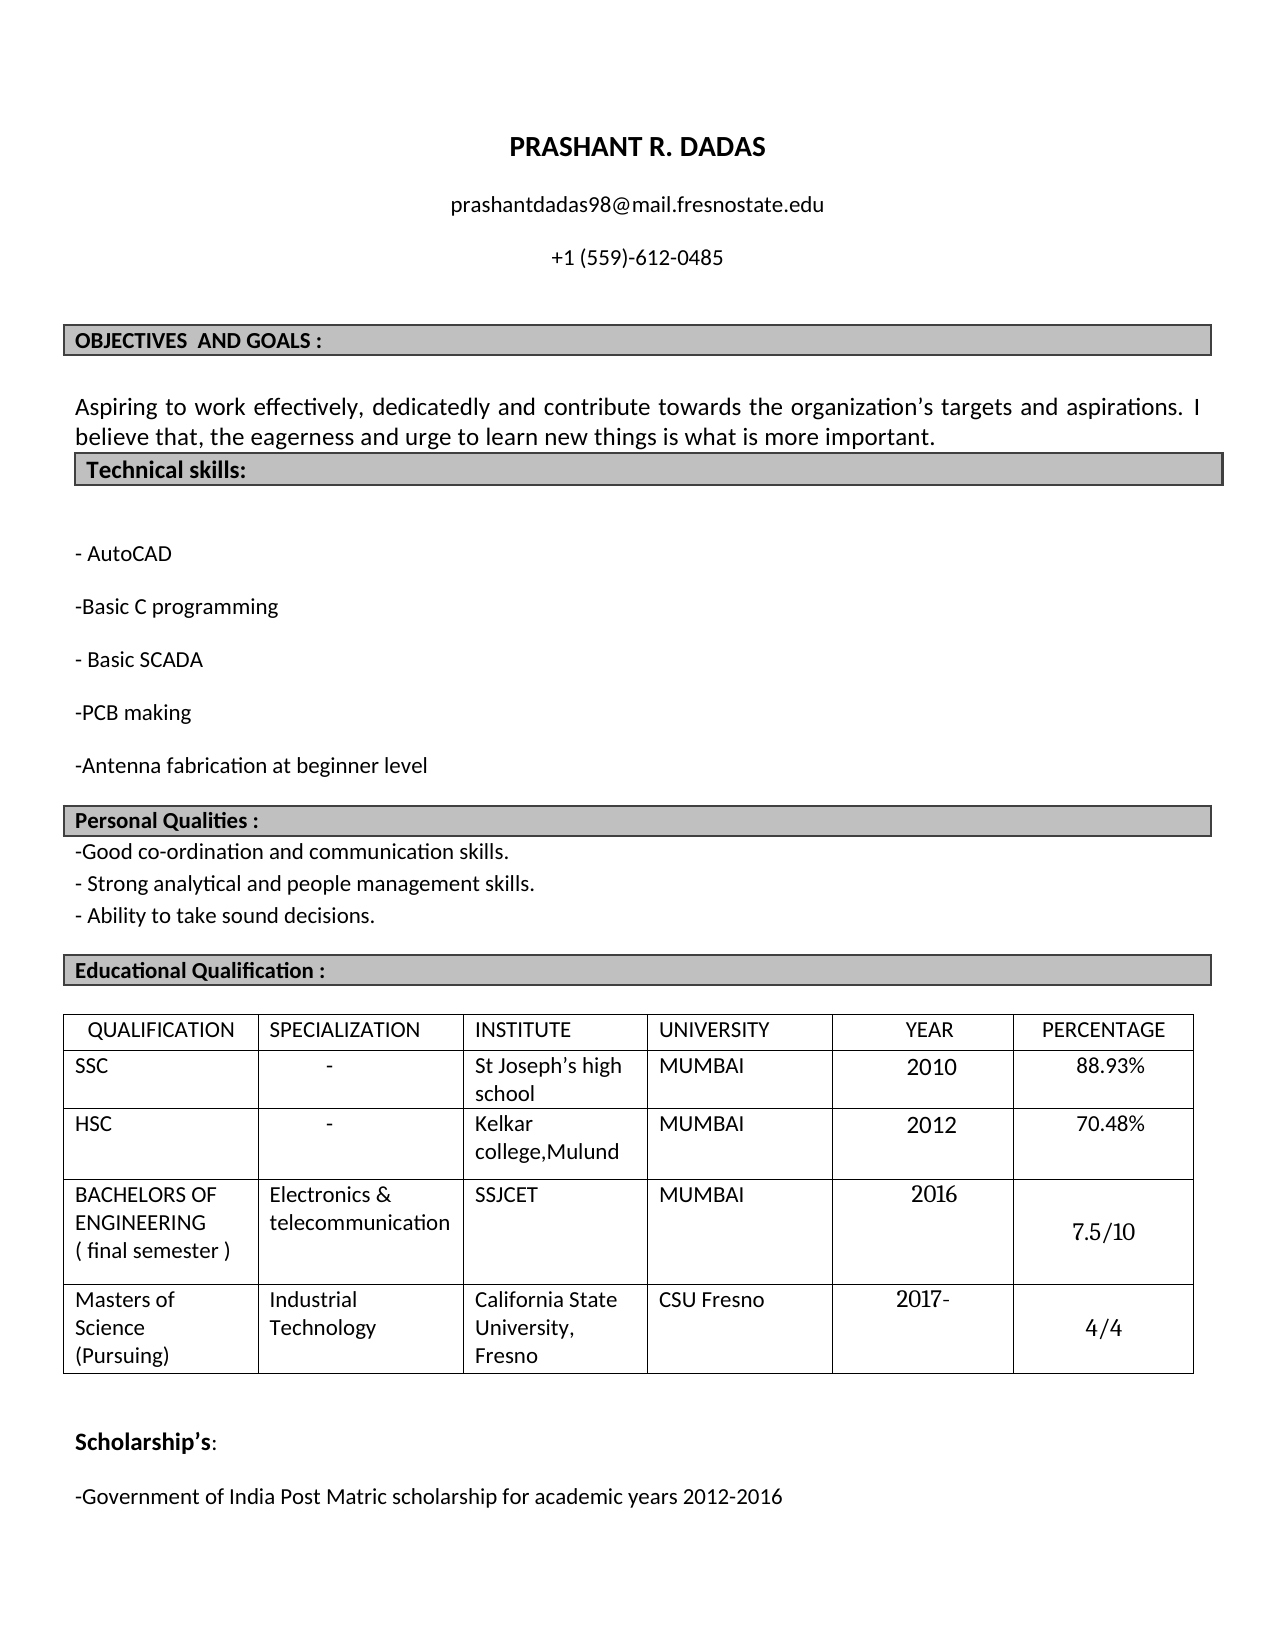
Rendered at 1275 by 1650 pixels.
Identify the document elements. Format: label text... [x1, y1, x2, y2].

table_cell 70.48% [1014, 1109, 1193, 1179]
text Scholarship’s: [75, 1426, 1200, 1457]
table_cell SSJCET [464, 1180, 647, 1284]
table_cell - [259, 1109, 463, 1179]
table_cell 4/4 [1014, 1285, 1193, 1372]
table_cell MUMBAI [648, 1051, 832, 1108]
table_cell St Joseph’s high school [464, 1051, 647, 1108]
text PRASHANT R. DADAS [75, 128, 1200, 164]
table_cell 2016 [833, 1180, 1013, 1284]
text -Government of India Post Matric scholarship for academic years 2012-2016 [75, 1482, 1200, 1510]
table_header INSTITUTE [464, 1015, 647, 1050]
table_cell Masters of Science (Pursuing) [64, 1285, 258, 1372]
table_cell - [259, 1051, 463, 1108]
table_header QUALIFICATION [64, 1015, 258, 1050]
table_header Personal Qualities : [65, 807, 1210, 835]
text -Good co-ordination and communication skills. - Strong analytical and people management skills. - Ability to take sound decisions. [75, 837, 1200, 929]
text -Antenna fabrication at beginner level [75, 752, 1200, 779]
table_header SPECIALIZATION [259, 1015, 463, 1050]
text prashantdadas98@mail.fresnostate.edu [75, 190, 1200, 218]
table_cell Electronics & telecommunication [259, 1180, 463, 1284]
table_cell SSC [64, 1051, 258, 1108]
table_cell 2010 [833, 1051, 1013, 1108]
table_header PERCENTAGE [1014, 1015, 1193, 1050]
table_header Educational Qualification : [65, 956, 1210, 984]
table_cell CSU Fresno [648, 1285, 832, 1372]
table_cell 2017- [833, 1285, 1013, 1372]
table_header Technical skills: [76, 454, 1221, 484]
table_cell HSC [64, 1109, 258, 1179]
text - Basic SCADA [75, 646, 1200, 673]
table_header OBJECTIVES AND GOALS : [65, 326, 1210, 354]
table_cell Industrial Technology [259, 1285, 463, 1372]
table_cell MUMBAI [648, 1180, 832, 1284]
table_header UNIVERSITY [648, 1015, 832, 1050]
table_cell BACHELORS OF ENGINEERING ( final semester ) [64, 1180, 258, 1284]
table_header YEAR [833, 1015, 1013, 1050]
text +1 (559)-612-0485 [75, 243, 1200, 271]
table_cell Kelkar college,Mulund [464, 1109, 647, 1179]
text - AutoCAD [75, 539, 1200, 567]
table_cell California State University, Fresno [464, 1285, 647, 1372]
text -PCB making [75, 698, 1200, 727]
text Aspiring to work effectively, dedicatedly and contribute towards the organization’s targets and aspirations. I believe that, the eagerness and urge to learn new things is what is more important. [75, 391, 1200, 452]
text -Basic C programming [75, 592, 1200, 621]
table_cell 88.93% [1014, 1051, 1193, 1108]
table_cell 2012 [833, 1109, 1013, 1179]
table_cell MUMBAI [648, 1109, 832, 1179]
table_cell 7.5/10 [1014, 1180, 1193, 1284]
